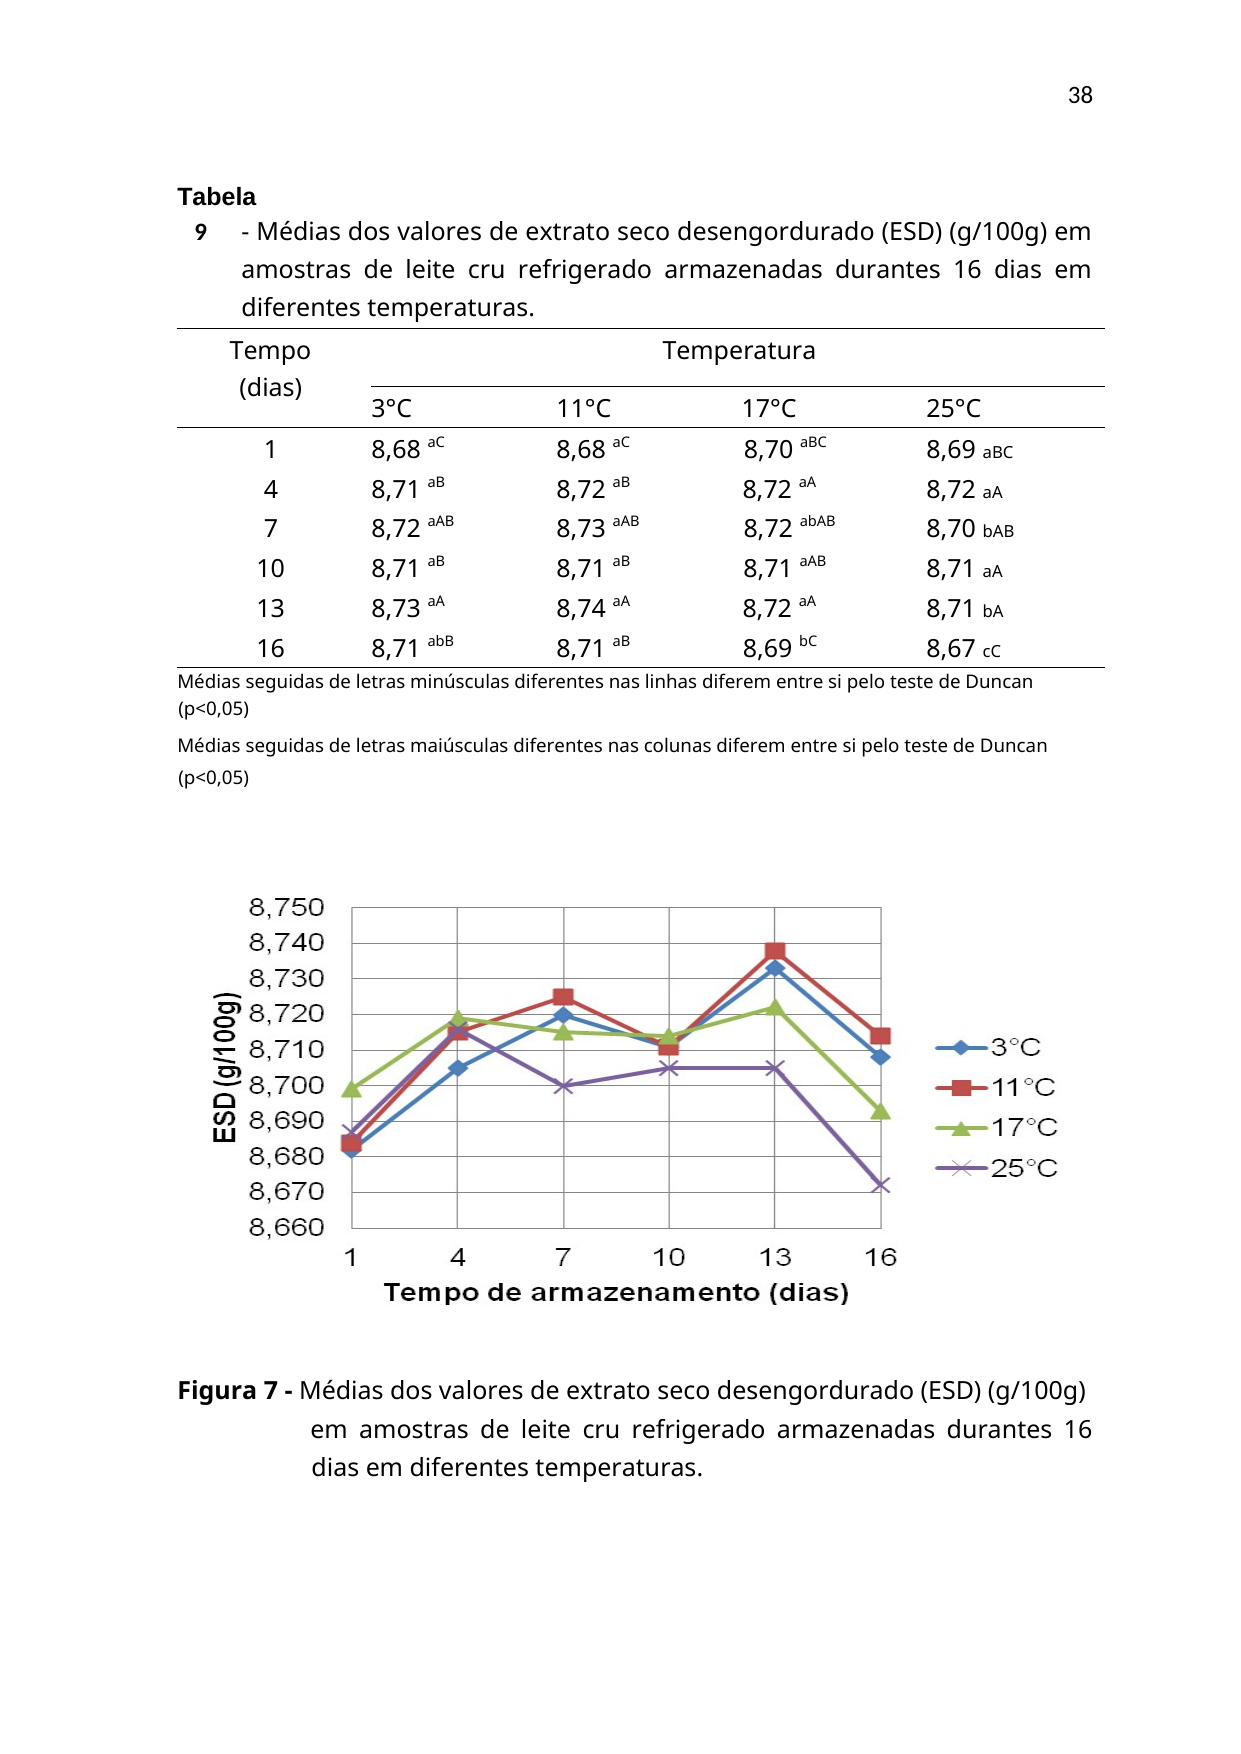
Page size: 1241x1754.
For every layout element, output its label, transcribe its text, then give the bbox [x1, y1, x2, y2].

table_cell 8,68 aC [371, 428, 556, 468]
table_cell 4 [177, 468, 371, 508]
table_cell 16 [177, 627, 371, 667]
table_header Tempo (dias) [177, 329, 371, 427]
table_cell 8,72 aB [556, 468, 662, 508]
table_cell 8,68 aC [556, 428, 662, 468]
table_cell 8,74 aA [556, 588, 662, 627]
table_cell 8,67 cC [926, 627, 1104, 667]
table_header [556, 329, 662, 386]
table_cell 11°C [556, 387, 662, 427]
table_cell 8,70 bAB [926, 508, 1104, 547]
table_cell 8,71 aAB [662, 548, 926, 587]
table_cell 25°C [926, 387, 1104, 427]
table_cell 8,71 aB [371, 468, 556, 508]
text Figura 7 - Médias dos valores de extrato seco desengordurado (ESD) (g/100g) [177, 1373, 1093, 1407]
table_cell 8,71 aB [556, 548, 662, 587]
table_cell 8,71 abB [371, 627, 556, 667]
table_header [371, 329, 556, 386]
table_cell 3°C [371, 387, 556, 427]
list - Médias dos valores de extrato seco desengordurado (ESD) (g/100g) em amostras de leite cru refrigerado armazenadas durantes 16 dias em diferentes temperaturas. [194, 213, 1093, 324]
table_cell 8,73 aAB [556, 508, 662, 547]
table_cell 7 [177, 508, 371, 547]
text Médias seguidas de letras maiúsculas diferentes nas colunas diferem entre si pelo teste de Duncan (p<0,05) [177, 732, 1093, 791]
table_cell 8,69 bC [662, 627, 926, 667]
table_cell 8,71 aB [371, 548, 556, 587]
table_cell 8,72 aA [662, 468, 926, 508]
table_cell 8,71 aA [926, 548, 1104, 587]
table_cell 8,72 abAB [662, 508, 926, 547]
table_cell 8,72 aA [662, 588, 926, 627]
table_cell 8,71 bA [926, 588, 1104, 627]
table_cell 8,71 aB [556, 627, 662, 667]
text em amostras de leite cru refrigerado armazenadas durantes 16 dias em diferentes temperaturas. [310, 1412, 1093, 1484]
table_cell 17°C [662, 387, 926, 427]
table_cell 8,69 aBC [926, 428, 1104, 468]
table_cell 8,72 aAB [371, 508, 556, 547]
picture [212, 898, 1061, 1305]
table_cell 8,70 aBC [662, 428, 926, 468]
table_header Temperatura [662, 329, 926, 386]
table_header [926, 329, 1104, 386]
text Médias seguidas de letras minúsculas diferentes nas linhas diferem entre si pelo teste de Duncan (p<0,05) [177, 668, 1093, 721]
table_cell 13 [177, 588, 371, 627]
table_cell 8,72 aA [926, 468, 1104, 508]
table_cell 10 [177, 548, 371, 587]
table_cell 1 [177, 428, 371, 468]
table_cell 8,73 aA [371, 588, 556, 627]
